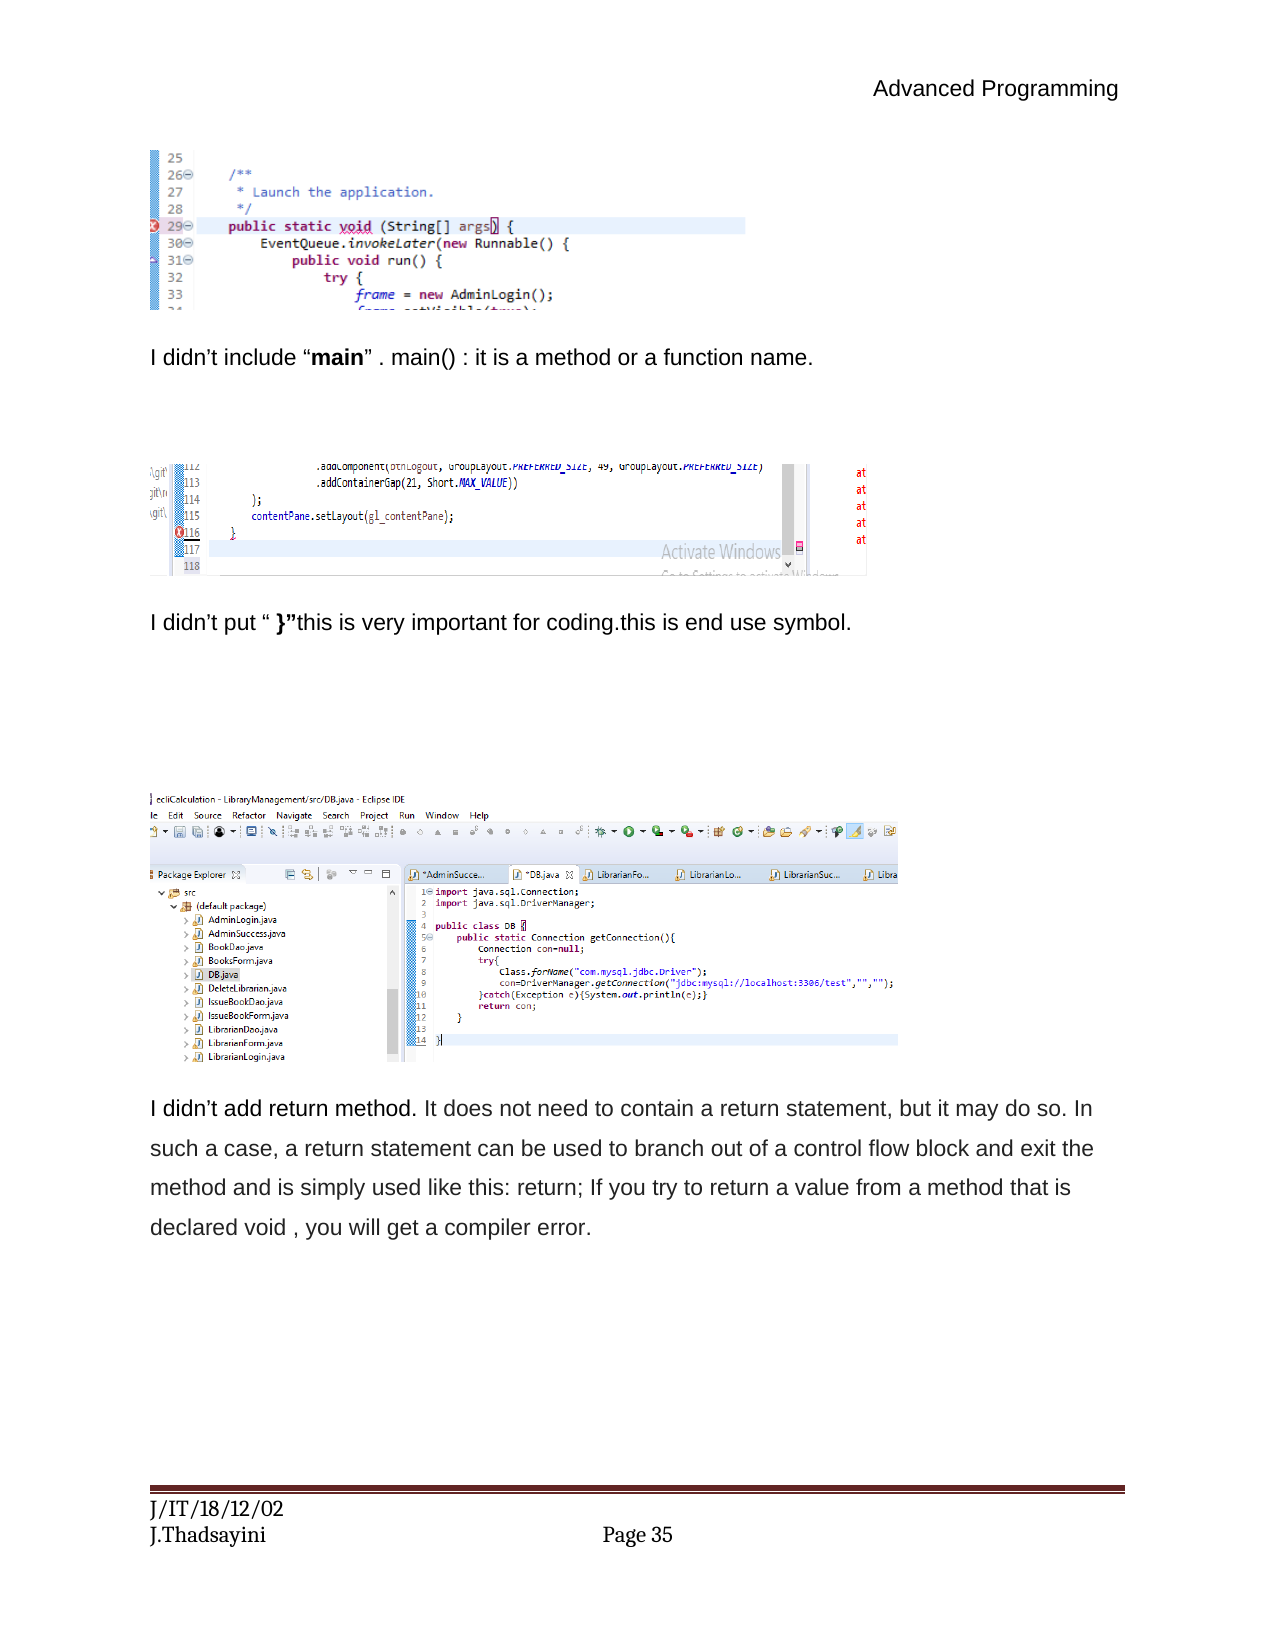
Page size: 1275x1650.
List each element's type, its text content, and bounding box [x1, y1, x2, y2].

picture [150, 464, 867, 576]
picture [150, 790, 898, 1062]
picture [150, 150, 746, 310]
text I didn’t add return method. It does not need to contain a return statement, but it may do so. In such a case, a return statement can be used to branch out of a control flow block and exit the method and is simply used like this: return; If you try to return a value from a method that is declared void , you will get a compiler error. [150, 1095, 1125, 1240]
text I didn’t include “main” . main() : it is a method or a function name. [150, 344, 1125, 370]
text I didn’t put “ }”this is very important for coding.this is end use symbol. [150, 609, 1125, 636]
